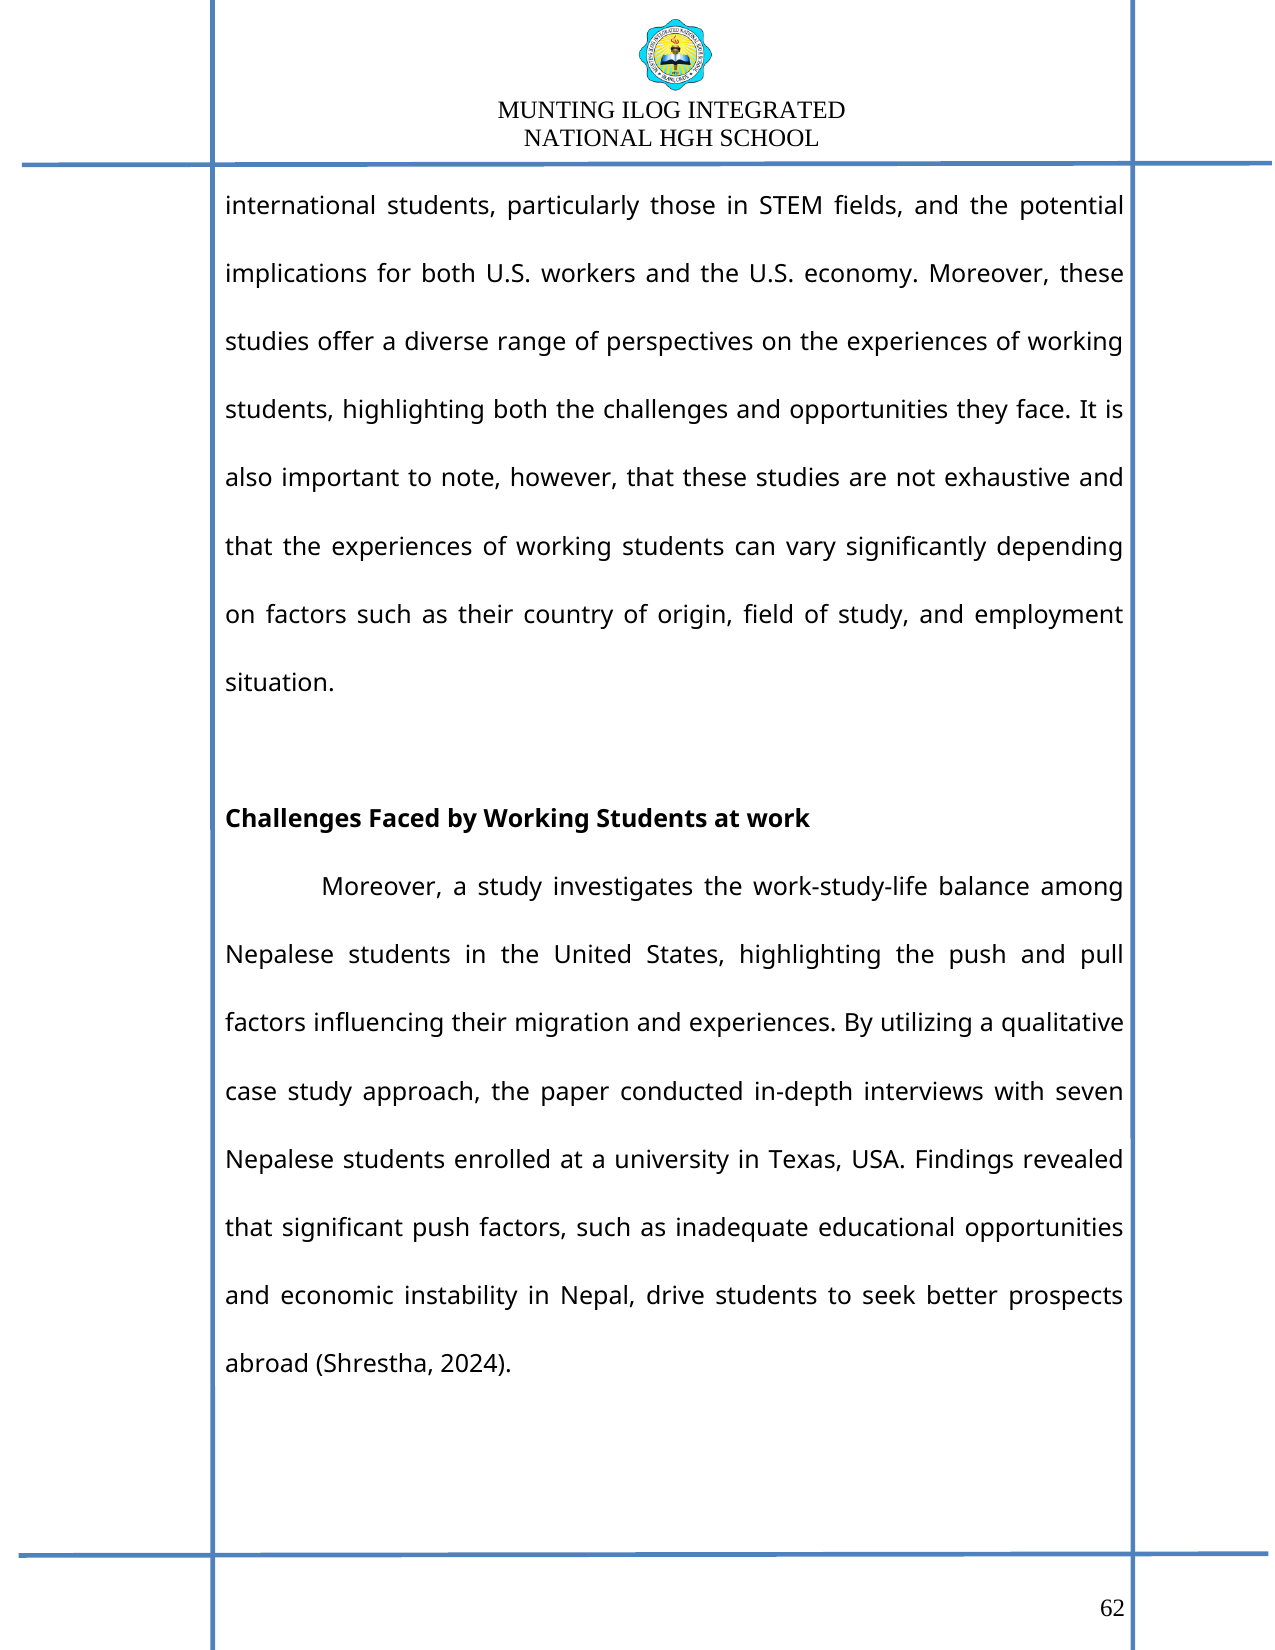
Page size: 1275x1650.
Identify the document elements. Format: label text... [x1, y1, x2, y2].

picture [635, 15, 715, 94]
text Moreover, a study investigates the work-study-life balance among Nepalese students in the United States, highlighting the push and pull factors influencing their migration and experiences. By utilizing a qualitative case study approach, the paper conducted in-depth interviews with seven Nepalese students enrolled at a university in Texas, USA. Findings revealed that significant push factors, such as inadequate educational opportunities and economic instability in Nepal, drive students to seek better prospects abroad (Shrestha, 2024). [225, 869, 1125, 1380]
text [225, 187, 1125, 698]
text Challenges Faced by Working Students at work [225, 801, 1125, 835]
